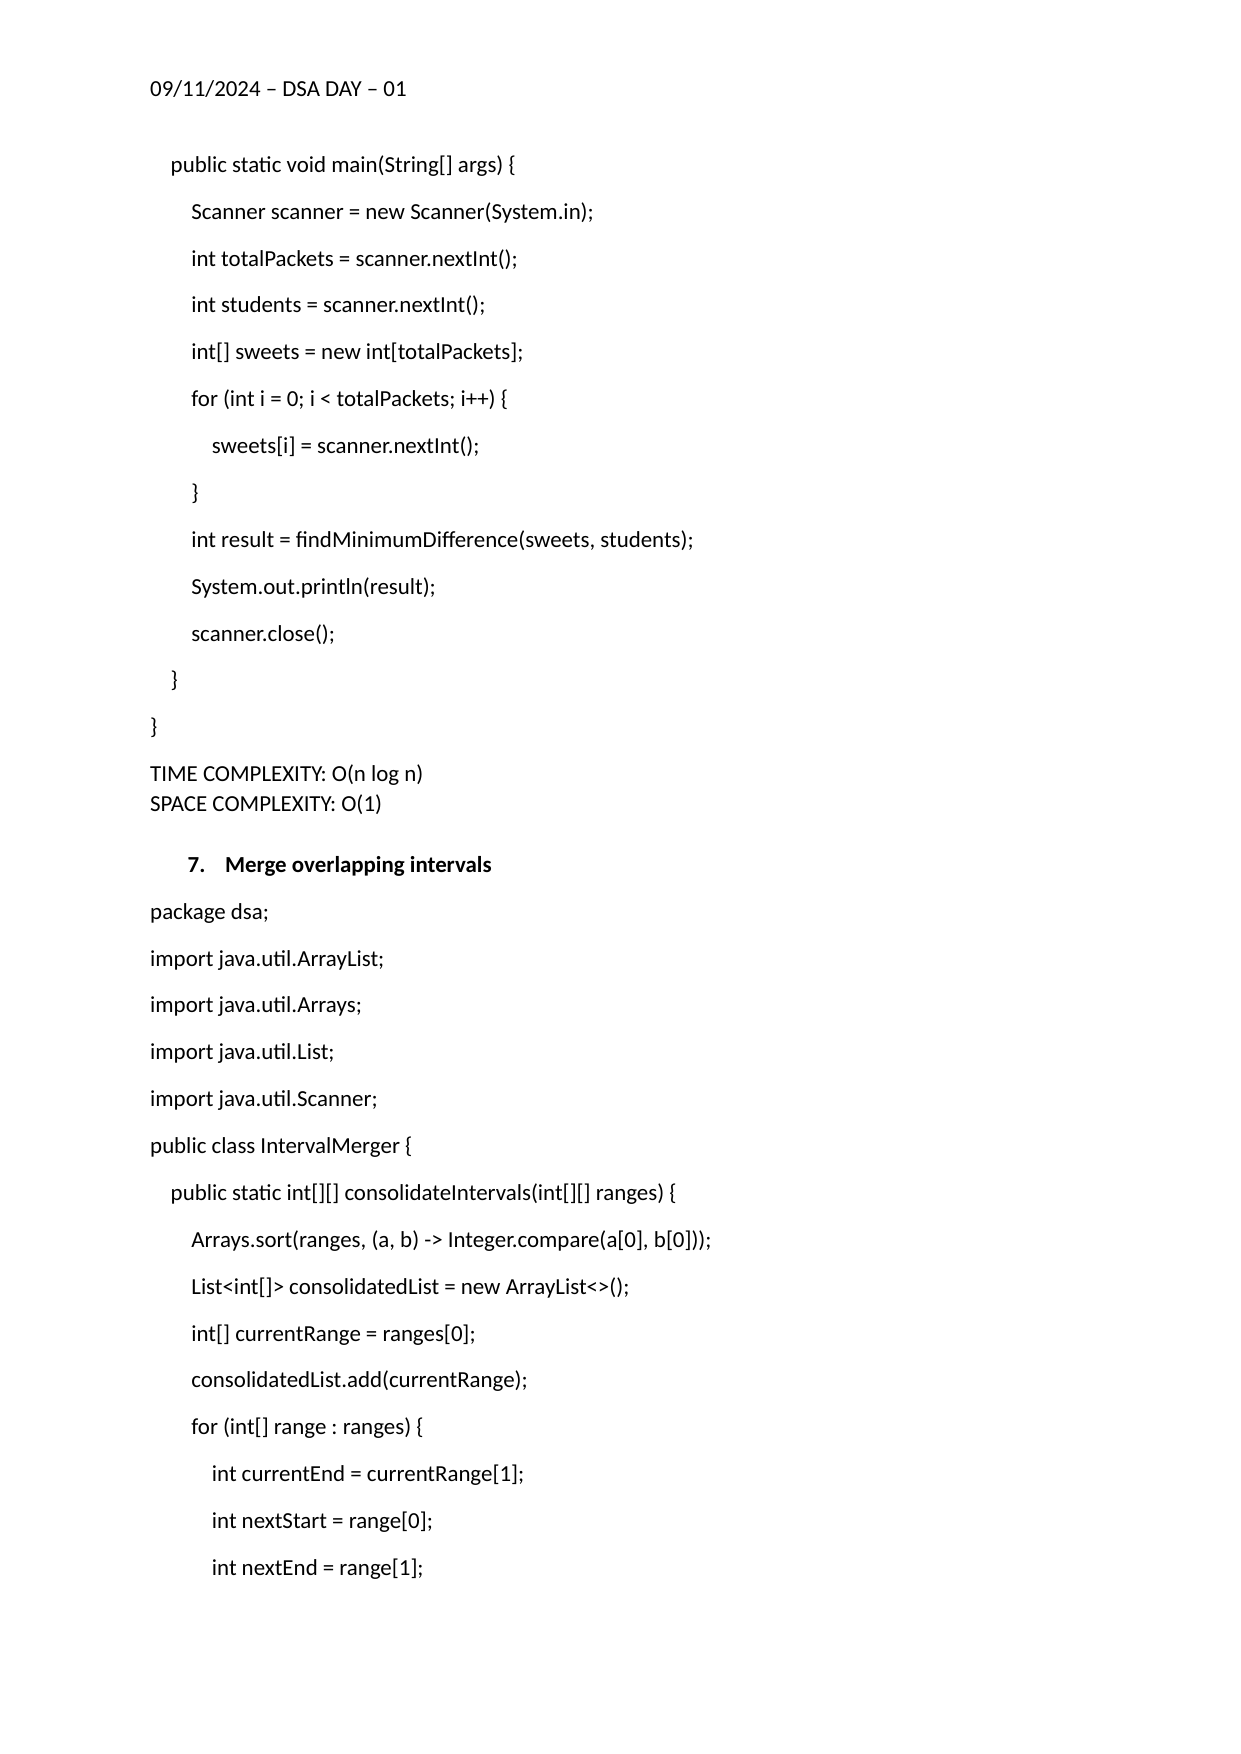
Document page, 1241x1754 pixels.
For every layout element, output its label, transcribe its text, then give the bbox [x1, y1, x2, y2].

text } [150, 666, 1090, 694]
text int totalPackets = scanner.nextInt(); [150, 244, 1090, 272]
text for (int[] range : ranges) { [150, 1412, 1090, 1441]
list Merge overlapping intervals [187, 850, 1090, 878]
text for (int i = 0; i < totalPackets; i++) { [150, 384, 1090, 412]
text SPACE COMPLEXITY: O(1) [150, 789, 1090, 818]
text public static void main(String[] args) { [150, 150, 1090, 178]
text List<int[]> consolidatedList = new ArrayList<>(); [150, 1272, 1090, 1300]
text import java.util.Scanner; [150, 1084, 1090, 1112]
text package dsa; [150, 897, 1090, 925]
text import java.util.ArrayList; [150, 944, 1090, 972]
text int result = findMinimumDifference(sweets, students); [150, 525, 1090, 553]
text scanner.close(); [150, 619, 1090, 647]
text public class IntervalMerger { [150, 1131, 1090, 1159]
text Scanner scanner = new Scanner(System.in); [150, 197, 1090, 225]
text Arrays.sort(ranges, (a, b) -> Integer.compare(a[0], b[0])); [150, 1225, 1090, 1253]
text int[] currentRange = ranges[0]; [150, 1319, 1090, 1347]
text } [150, 478, 1090, 506]
text int nextEnd = range[1]; [150, 1553, 1090, 1581]
text import java.util.List; [150, 1037, 1090, 1066]
text System.out.println(result); [150, 572, 1090, 600]
text } [150, 712, 1090, 741]
text public static int[][] consolidateIntervals(int[][] ranges) { [150, 1178, 1090, 1206]
text int students = scanner.nextInt(); [150, 291, 1090, 319]
text consolidatedList.add(currentRange); [150, 1366, 1090, 1394]
text int nextStart = range[0]; [150, 1506, 1090, 1534]
text import java.util.Arrays; [150, 991, 1090, 1019]
text TIME COMPLEXITY: O(n log n) [150, 759, 1090, 787]
text int currentEnd = currentRange[1]; [150, 1459, 1090, 1487]
text int[] sweets = new int[totalPackets]; [150, 337, 1090, 366]
text sweets[i] = scanner.nextInt(); [150, 431, 1090, 459]
